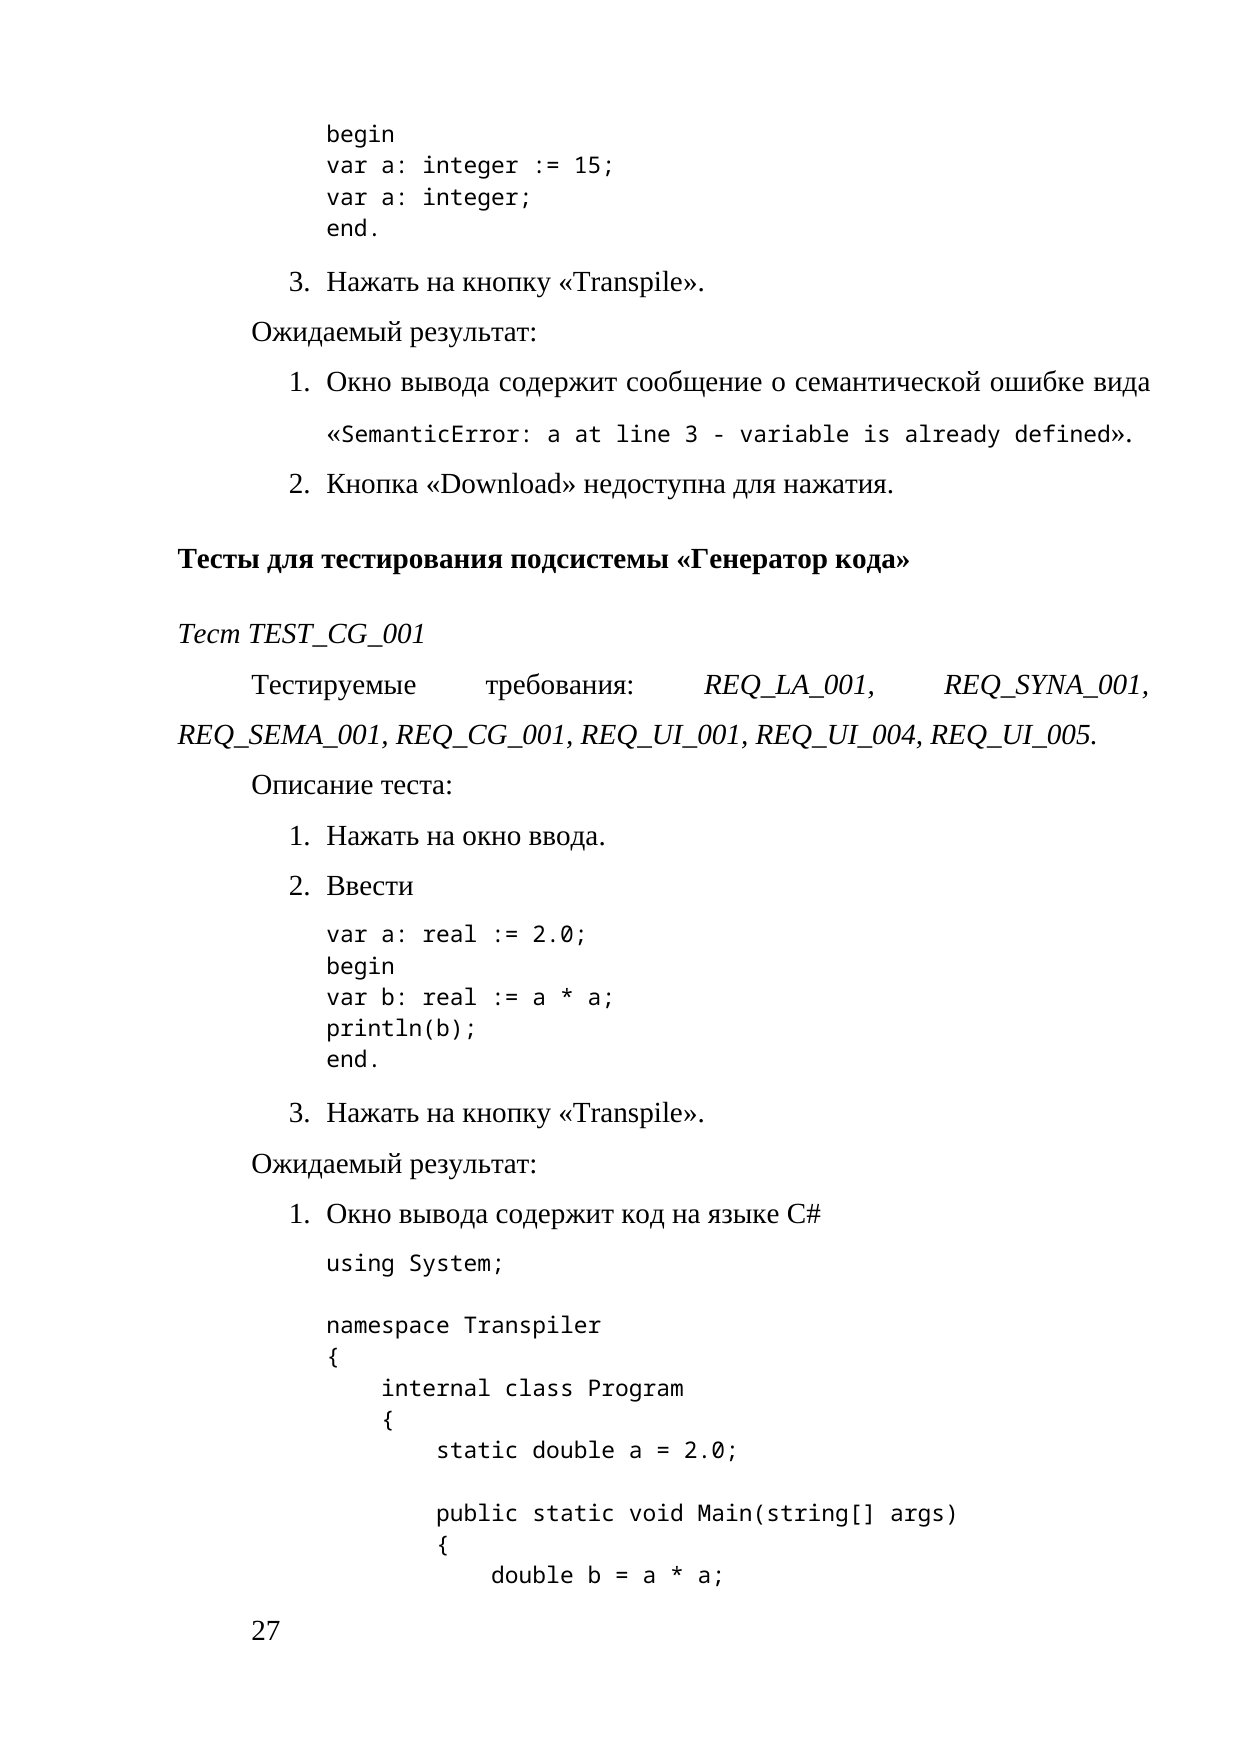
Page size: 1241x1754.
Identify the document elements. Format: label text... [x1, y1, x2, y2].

list Нажать на окно ввода. [288, 818, 1152, 851]
text Тест TEST_CG_001 [177, 617, 1152, 650]
text Тестируемые требования: REQ_LA_001, REQ_SYNA_001, REQ_SEMA_001, REQ_CG_001, REQ_UI_001, REQ_UI_004, REQ_UI_005. [177, 667, 1152, 751]
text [326, 1246, 1152, 1590]
text Ожидаемый результат: [177, 1146, 1152, 1179]
text var a: real := 2.0; begin var b: real := a * a; println(b); end. [326, 918, 1152, 1075]
subtitle Тесты для тестирования подсистемы «Генератор кода» [177, 541, 1152, 575]
list Окно вывода содержит сообщение о семантической ошибке вида «SemanticError: a at line 3 - variable is already defined». [288, 364, 1152, 449]
text Ожидаемый результат: [177, 314, 1152, 348]
text begin var a: integer := 15; var a: integer; end. [326, 118, 1152, 243]
text Описание теста: [177, 767, 1152, 801]
list Окно вывода содержит код на языке C# [288, 1196, 1152, 1230]
list Кнопка «Download» недоступна для нажатия. [288, 466, 1152, 499]
list Ввести [288, 868, 1152, 902]
list Нажать на кнопку «Transpile». [288, 1096, 1152, 1129]
list Нажать на кнопку «Transpile». [288, 264, 1152, 297]
